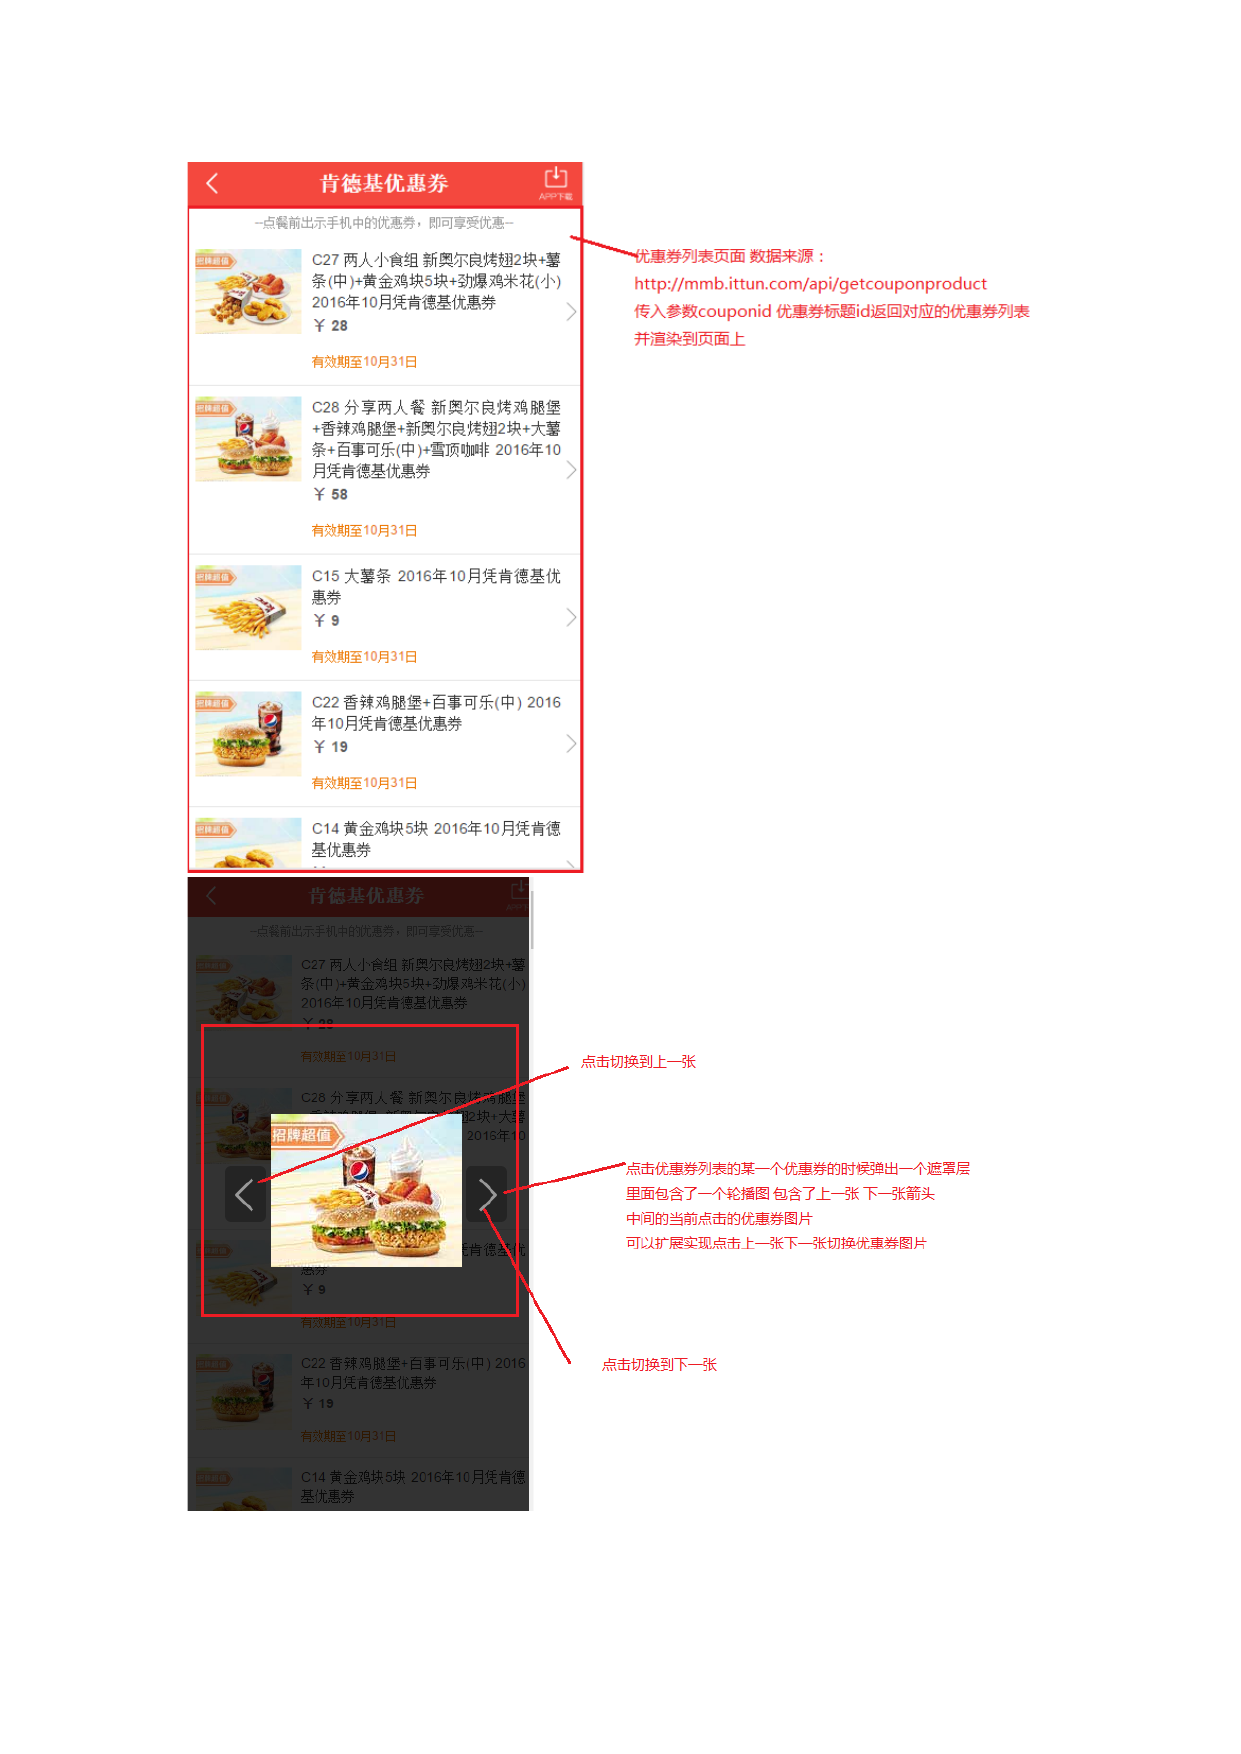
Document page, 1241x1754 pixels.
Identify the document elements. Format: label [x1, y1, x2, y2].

picture [187, 877, 1053, 1511]
picture [187, 162, 1052, 873]
